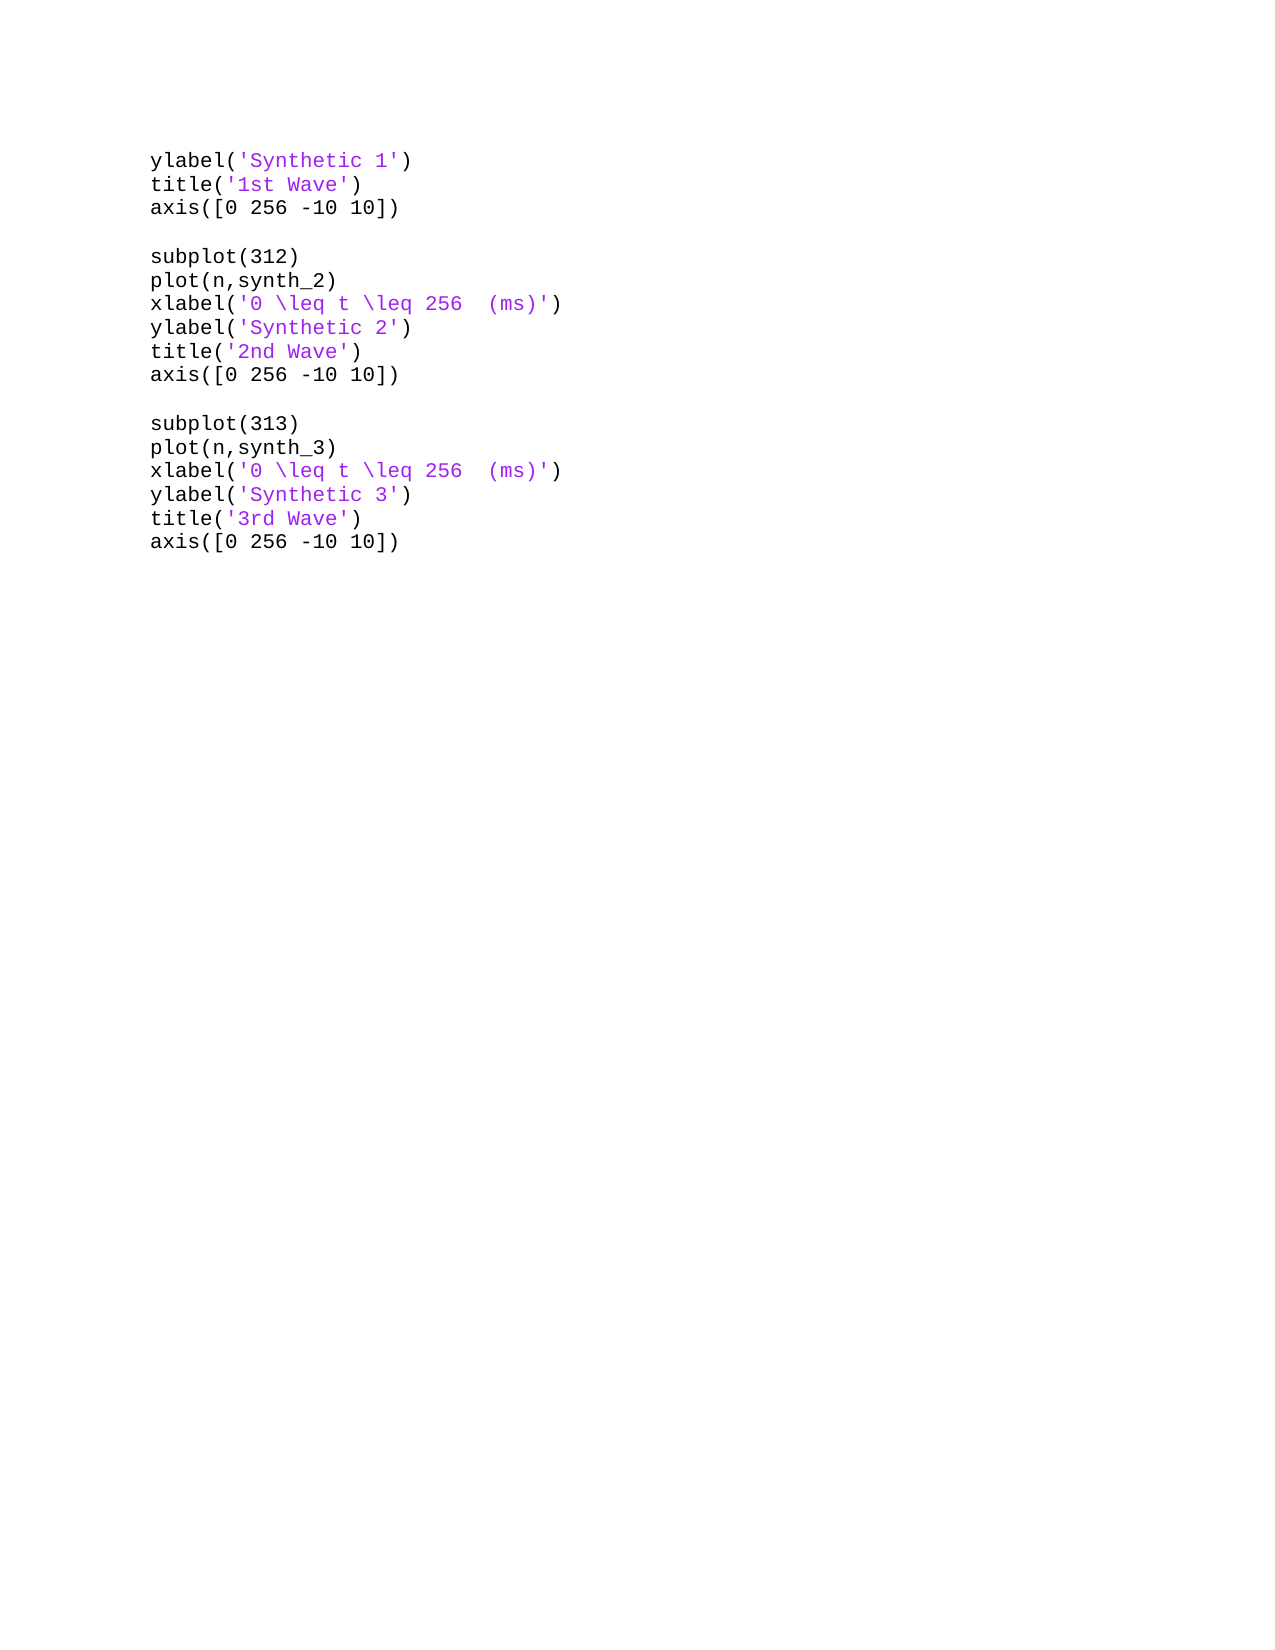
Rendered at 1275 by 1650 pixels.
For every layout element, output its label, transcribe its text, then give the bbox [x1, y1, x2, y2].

text xlabel('0 \leq t \leq 256 (ms)') [150, 293, 1125, 317]
text ylabel('Synthetic 1') [150, 150, 1125, 174]
text axis([0 256 -10 10]) [150, 364, 1125, 388]
text title('2nd Wave') [150, 341, 1125, 364]
text subplot(312) [150, 246, 1125, 270]
text axis([0 256 -10 10]) [150, 197, 1125, 221]
text xlabel('0 \leq t \leq 256 (ms)') [150, 461, 1125, 484]
text plot(n,synth_3) [150, 437, 1125, 461]
text subplot(313) [150, 413, 1125, 437]
text axis([0 256 -10 10]) [150, 531, 1125, 555]
text title('1st Wave') [150, 174, 1125, 197]
text plot(n,synth_2) [150, 270, 1125, 293]
text ylabel('Synthetic 3') [150, 484, 1125, 508]
text title('3rd Wave') [150, 508, 1125, 531]
text ylabel('Synthetic 2') [150, 317, 1125, 341]
